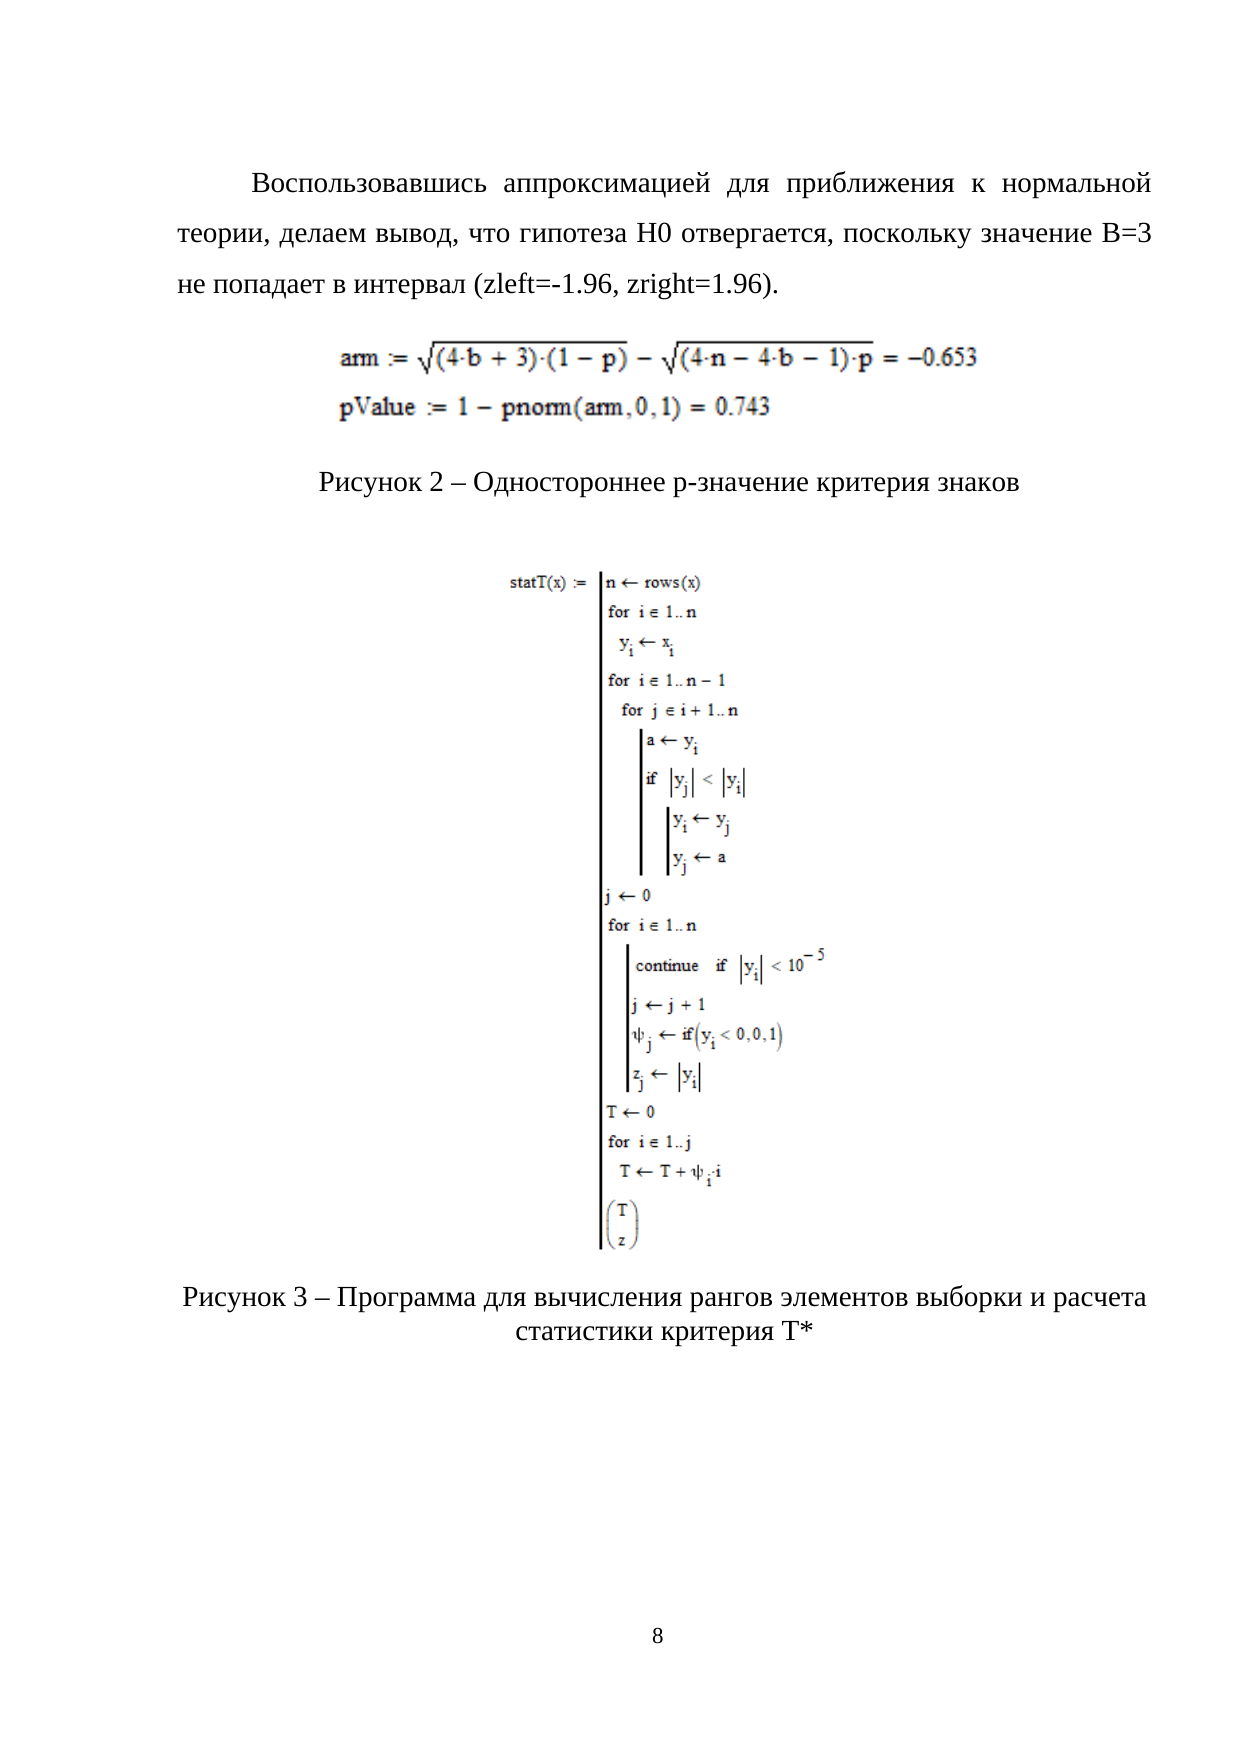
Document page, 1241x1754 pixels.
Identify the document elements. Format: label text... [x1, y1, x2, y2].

picture [327, 316, 1011, 447]
text Рисунок 2 – Одностороннее р-значение критерия знаков [152, 464, 1186, 497]
text Воспользовавшись аппроксимацией для приближения к нормальной теории, делаем вывод, что гипотеза H0 отвергается, поскольку значение В=3 не попадает в интервал (zleft=-1.96, zright=1.96). [177, 165, 1153, 299]
text Рисунок 3 – Программа для вычисления рангов элементов выборки и расчета статистики критерия Т* [152, 1279, 1177, 1347]
picture [500, 564, 838, 1263]
